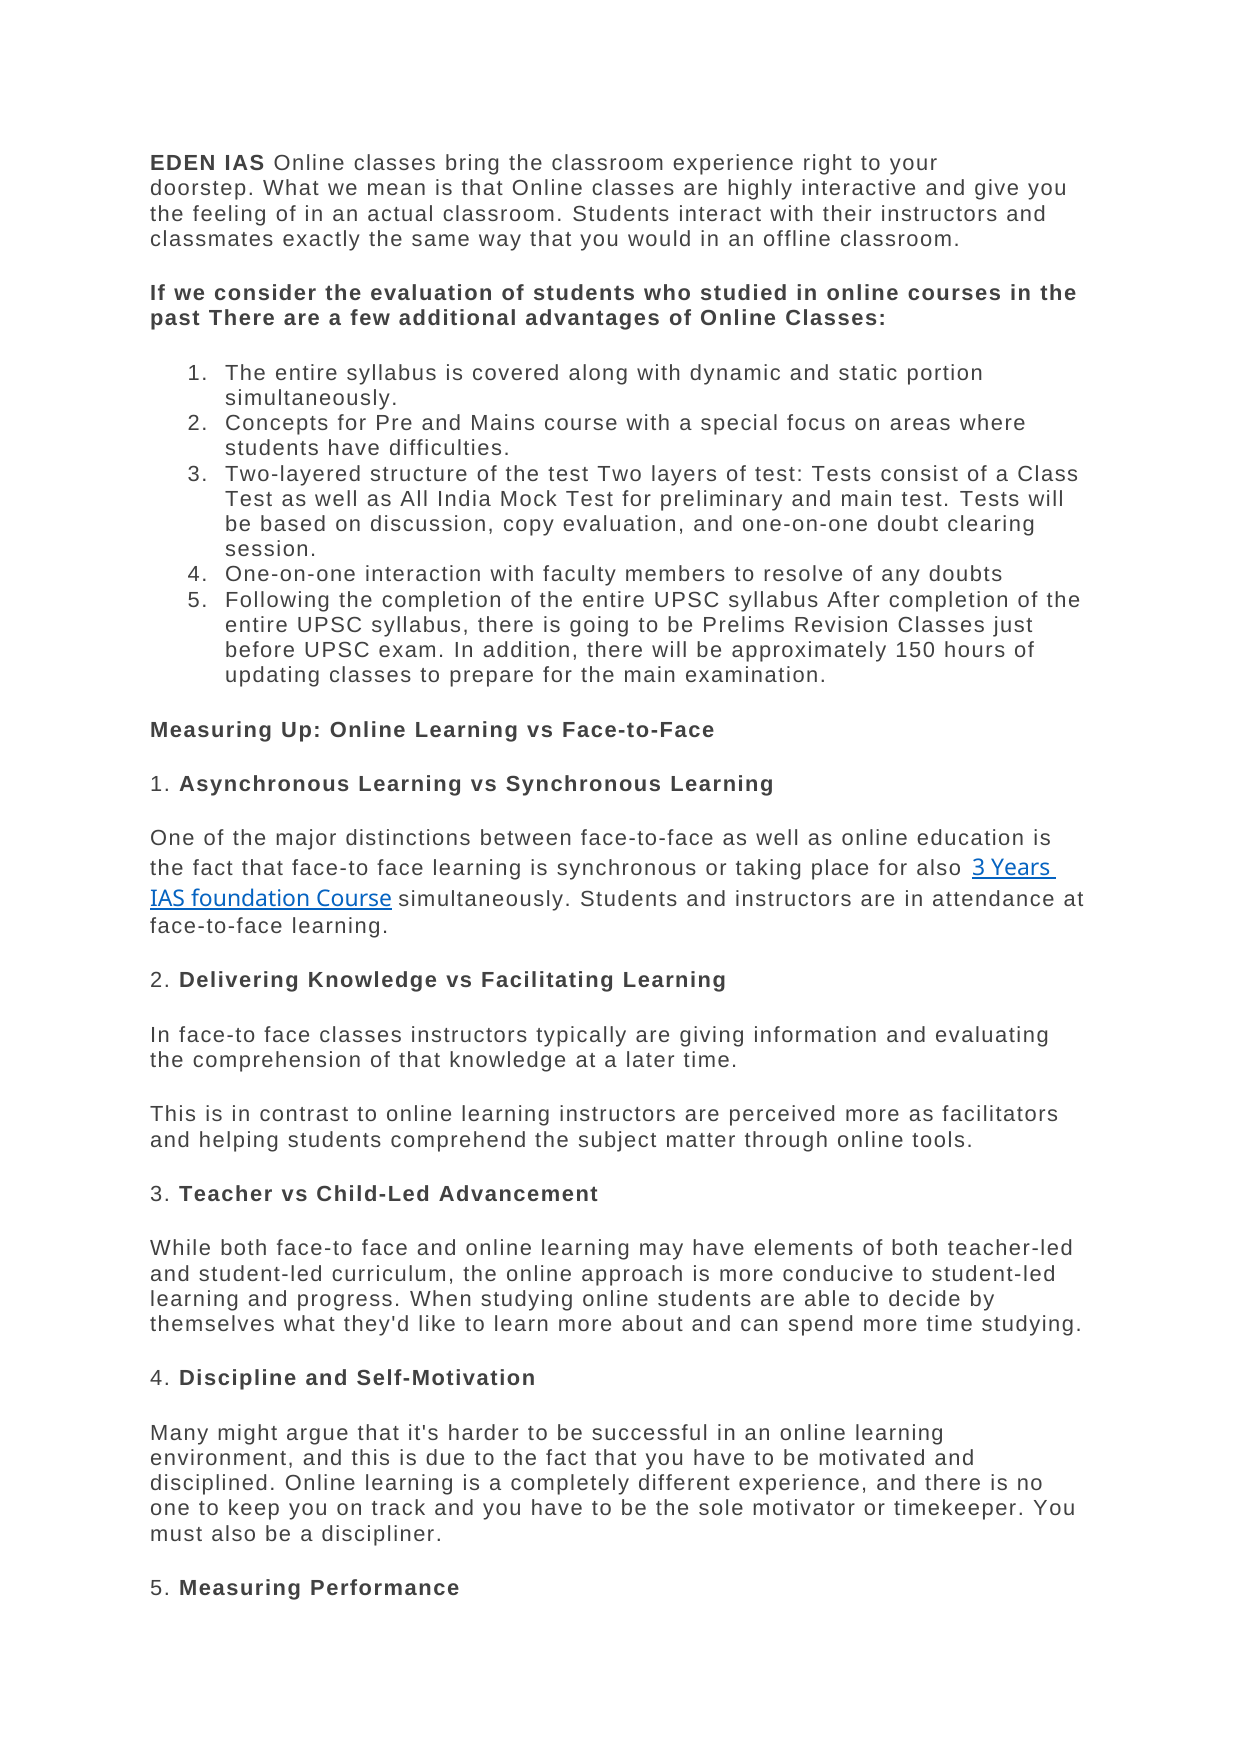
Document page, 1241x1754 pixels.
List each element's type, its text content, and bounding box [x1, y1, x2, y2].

text 2. Delivering Knowledge vs Facilitating Learning [150, 967, 1090, 992]
text While both face-to face and online learning may have elements of both teacher-led and student-led curriculum, the online approach is more conducive to student-led learning and progress. When studying online students are able to decide by themselves what they'd like to learn more about and can spend more time studying. [150, 1235, 1090, 1336]
text 3. Teacher vs Child-Led Advancement [150, 1181, 1090, 1206]
list Concepts for Pre and Mains course with a special focus on areas where students have difficulties. [187, 410, 1090, 460]
text 4. Discipline and Self-Motivation [150, 1365, 1090, 1390]
list The entire syllabus is covered along with dynamic and static portion simultaneously. [187, 359, 1090, 410]
text EDEN IAS Online classes bring the classroom experience right to your doorstep. What we mean is that Online classes are highly interactive and give you the feeling of in an actual classroom. Students interact with their instructors and classmates exactly the same way that you would in an offline classroom. [150, 150, 1090, 251]
text Measuring Up: Online Learning vs Face-to-Face [150, 716, 1090, 742]
text If we consider the evaluation of students who studied in online courses in the past There are a few additional advantages of Online Classes: [150, 280, 1090, 330]
text Many might argue that it's harder to be successful in an online learning environment, and this is due to the fact that you have to be motivated and disciplined. Online learning is a completely different experience, and there is no one to keep you on track and you have to be the sole motivator or timekeeper. You must also be a discipliner. [150, 1419, 1090, 1546]
text One of the major distinctions between face-to-face as well as online education is the fact that face-to face learning is synchronous or taking place for also 3 Years IAS foundation Course simultaneously. Students and instructors are in attendance at face-to-face learning. [150, 825, 1090, 938]
list One-on-one interaction with faculty members to resolve of any doubts [187, 561, 1090, 586]
text 1. Asynchronous Learning vs Synchronous Learning [150, 771, 1090, 796]
list Two-layered structure of the test Two layers of test: Tests consist of a Class Test as well as All India Mock Test for preliminary and main test. Tests will be based on discussion, copy evaluation, and one-on-one doubt clearing session. [187, 460, 1090, 561]
text In face-to face classes instructors typically are giving information and evaluating the comprehension of that knowledge at a later time. [150, 1022, 1090, 1072]
text 5. Measuring Performance [150, 1575, 1090, 1600]
text This is in contrast to online learning instructors are perceived more as facilitators and helping students comprehend the subject matter through online tools. [150, 1101, 1090, 1152]
list Following the completion of the entire UPSC syllabus After completion of the entire UPSC syllabus, there is going to be Prelims Revision Classes just before UPSC exam. In addition, there will be approximately 150 hours of updating classes to prepare for the main examination. [187, 586, 1090, 687]
